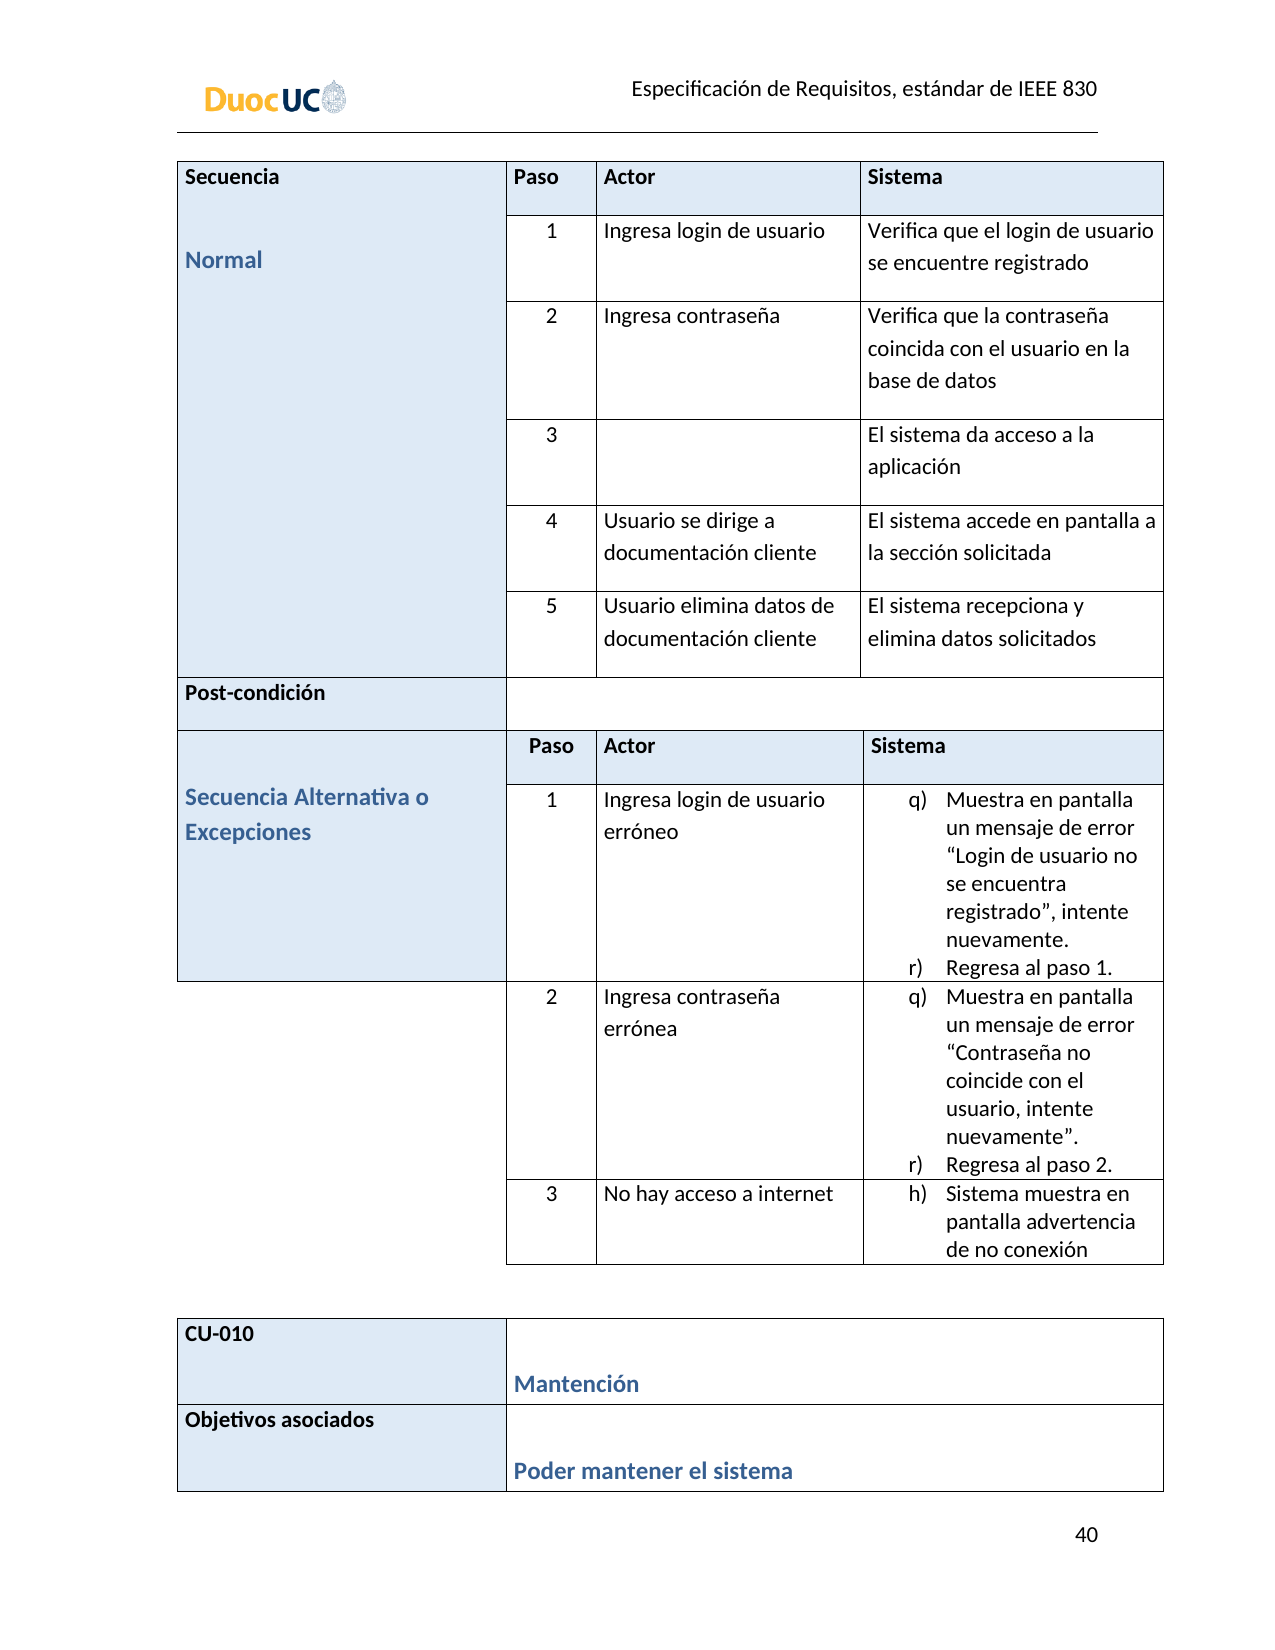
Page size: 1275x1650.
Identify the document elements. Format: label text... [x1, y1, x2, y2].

table_cell Sistema [861, 162, 1163, 215]
table_cell 3 [507, 420, 596, 505]
table_cell Poder mantener el sistema [507, 1405, 1163, 1491]
table_header CU-010 [178, 1319, 506, 1404]
table_cell 2 [507, 302, 596, 419]
table_cell Muestra en pantalla un mensaje de error “Login de usuario no se encuentra registrado”, intente nuevamente. Regresa al paso 1. [864, 785, 1163, 981]
table_cell Sistema [864, 731, 1163, 784]
table_cell Objetivos asociados [178, 1405, 506, 1491]
table_cell Verifica que la contraseña coincida con el usuario en la base de datos [861, 302, 1163, 419]
table_cell Sistema muestra en pantalla advertencia de no conexión [864, 1180, 1163, 1263]
table_cell 5 [507, 592, 596, 677]
table_cell [597, 420, 860, 505]
table_cell 2 [507, 982, 596, 1178]
table_cell Ingresa login de usuario erróneo [597, 785, 863, 981]
table_cell Actor [597, 731, 863, 784]
table_cell Ingresa contraseña [597, 302, 860, 419]
table_cell 4 [507, 506, 596, 591]
table_cell Secuencia Alternativa o Excepciones [178, 731, 506, 981]
table_cell Ingresa login de usuario [597, 216, 860, 301]
table_cell 1 [507, 216, 596, 301]
table_cell El sistema accede en pantalla a la sección solicitada [861, 506, 1163, 591]
table_cell Paso [507, 162, 596, 215]
table_header Mantención [507, 1319, 1163, 1404]
table_cell Verifica que el login de usuario se encuentre registrado [861, 216, 1163, 301]
table_cell Ingresa contraseña errónea [597, 982, 863, 1178]
table_cell Usuario elimina datos de documentación cliente [597, 592, 860, 677]
table_cell No hay acceso a internet [597, 1180, 863, 1263]
table_cell Usuario se dirige a documentación cliente [597, 506, 860, 591]
table_cell El sistema da acceso a la aplicación [861, 420, 1163, 505]
table_cell Secuencia Normal [178, 162, 506, 677]
table_cell El sistema recepciona y elimina datos solicitados [861, 592, 1163, 677]
table_cell [507, 678, 1163, 730]
table_cell Actor [597, 162, 860, 215]
table_cell 3 [507, 1180, 596, 1263]
table_cell Post-condición [178, 678, 506, 730]
table_cell Paso [507, 731, 596, 784]
table_cell 1 [507, 785, 596, 981]
picture [198, 76, 351, 116]
table_cell Muestra en pantalla un mensaje de error “Contraseña no coincide con el usuario, intente nuevamente”. Regresa al paso 2. [864, 982, 1163, 1178]
